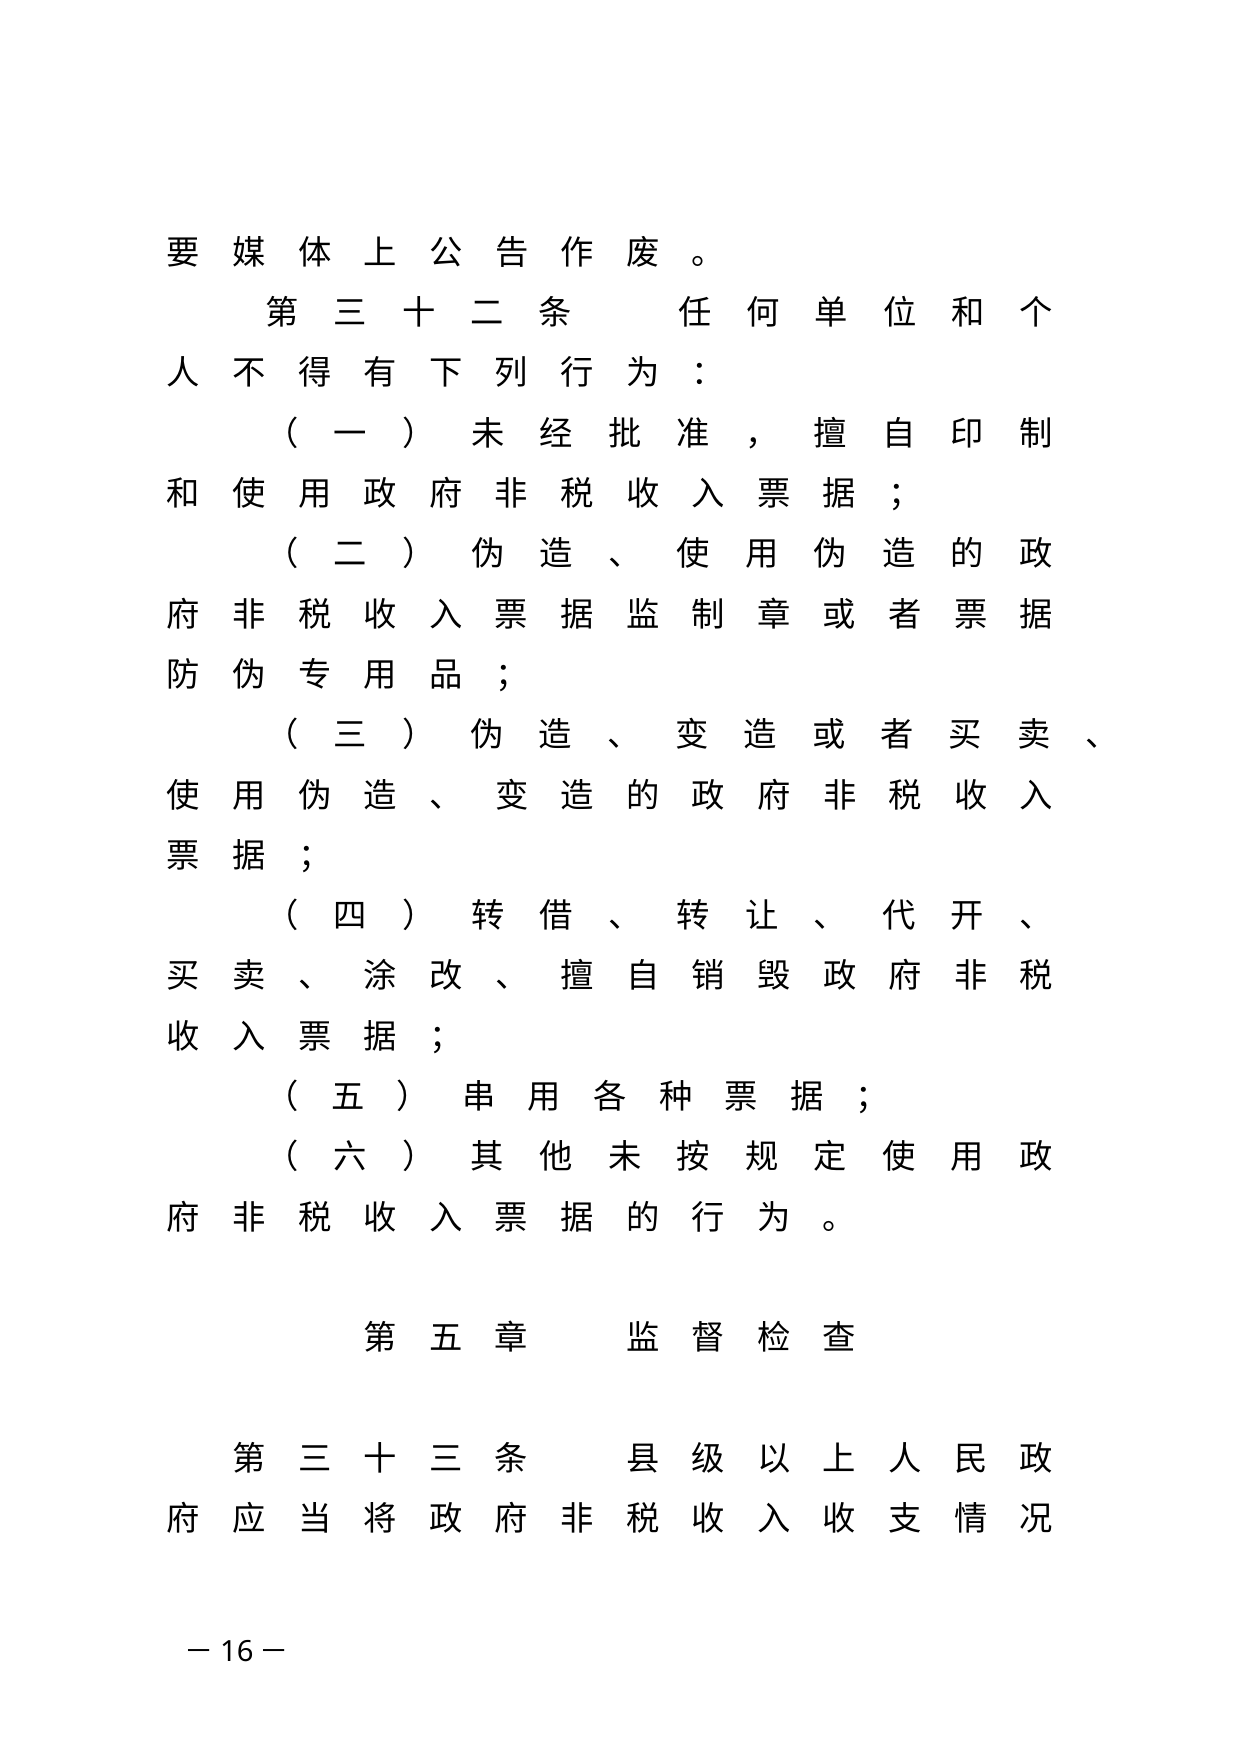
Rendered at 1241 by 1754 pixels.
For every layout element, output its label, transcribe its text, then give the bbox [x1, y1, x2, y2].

text （二）伪造、使用伪造的政府非税收入票据监制章或者票据防伪专用品； [167, 521, 1085, 702]
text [167, 219, 1085, 280]
text 第三十二条 任何单位和个人不得有下列行为： [167, 280, 1085, 400]
text 第五章 监督检查 [167, 1305, 1085, 1365]
text （四）转借、转让、代开、买卖、涂改、擅自销毁政府非税收入票据； [167, 883, 1085, 1064]
text （一）未经批准，擅自印制和使用政府非税收入票据； [167, 400, 1085, 521]
text （三）伪造、变造或者买卖、使用伪造、变造的政府非税收入票据； [167, 702, 1085, 883]
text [167, 1426, 1085, 1546]
text （六）其他未按规定使用政府非税收入票据的行为。 [167, 1124, 1085, 1245]
text （五）串用各种票据； [167, 1064, 1085, 1124]
